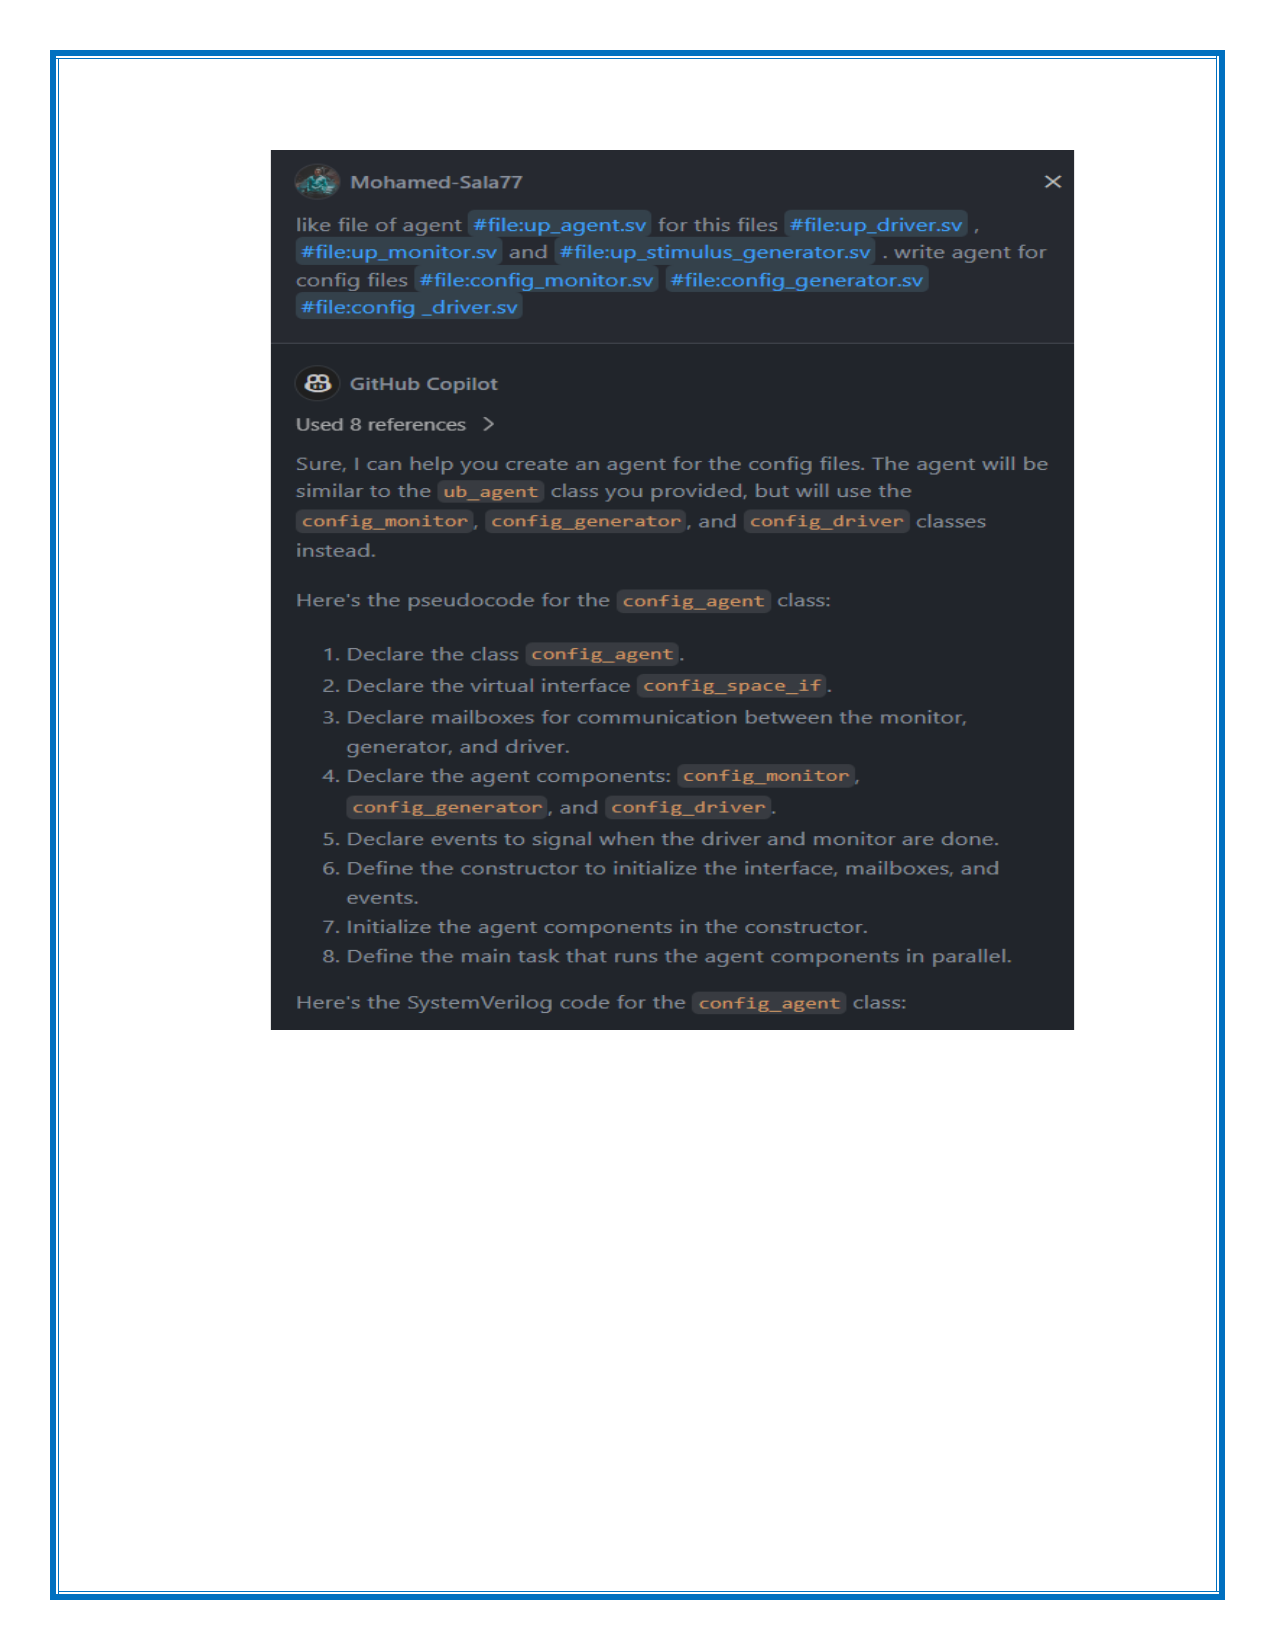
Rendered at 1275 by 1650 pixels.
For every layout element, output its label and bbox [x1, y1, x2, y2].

picture [270, 150, 1075, 1030]
